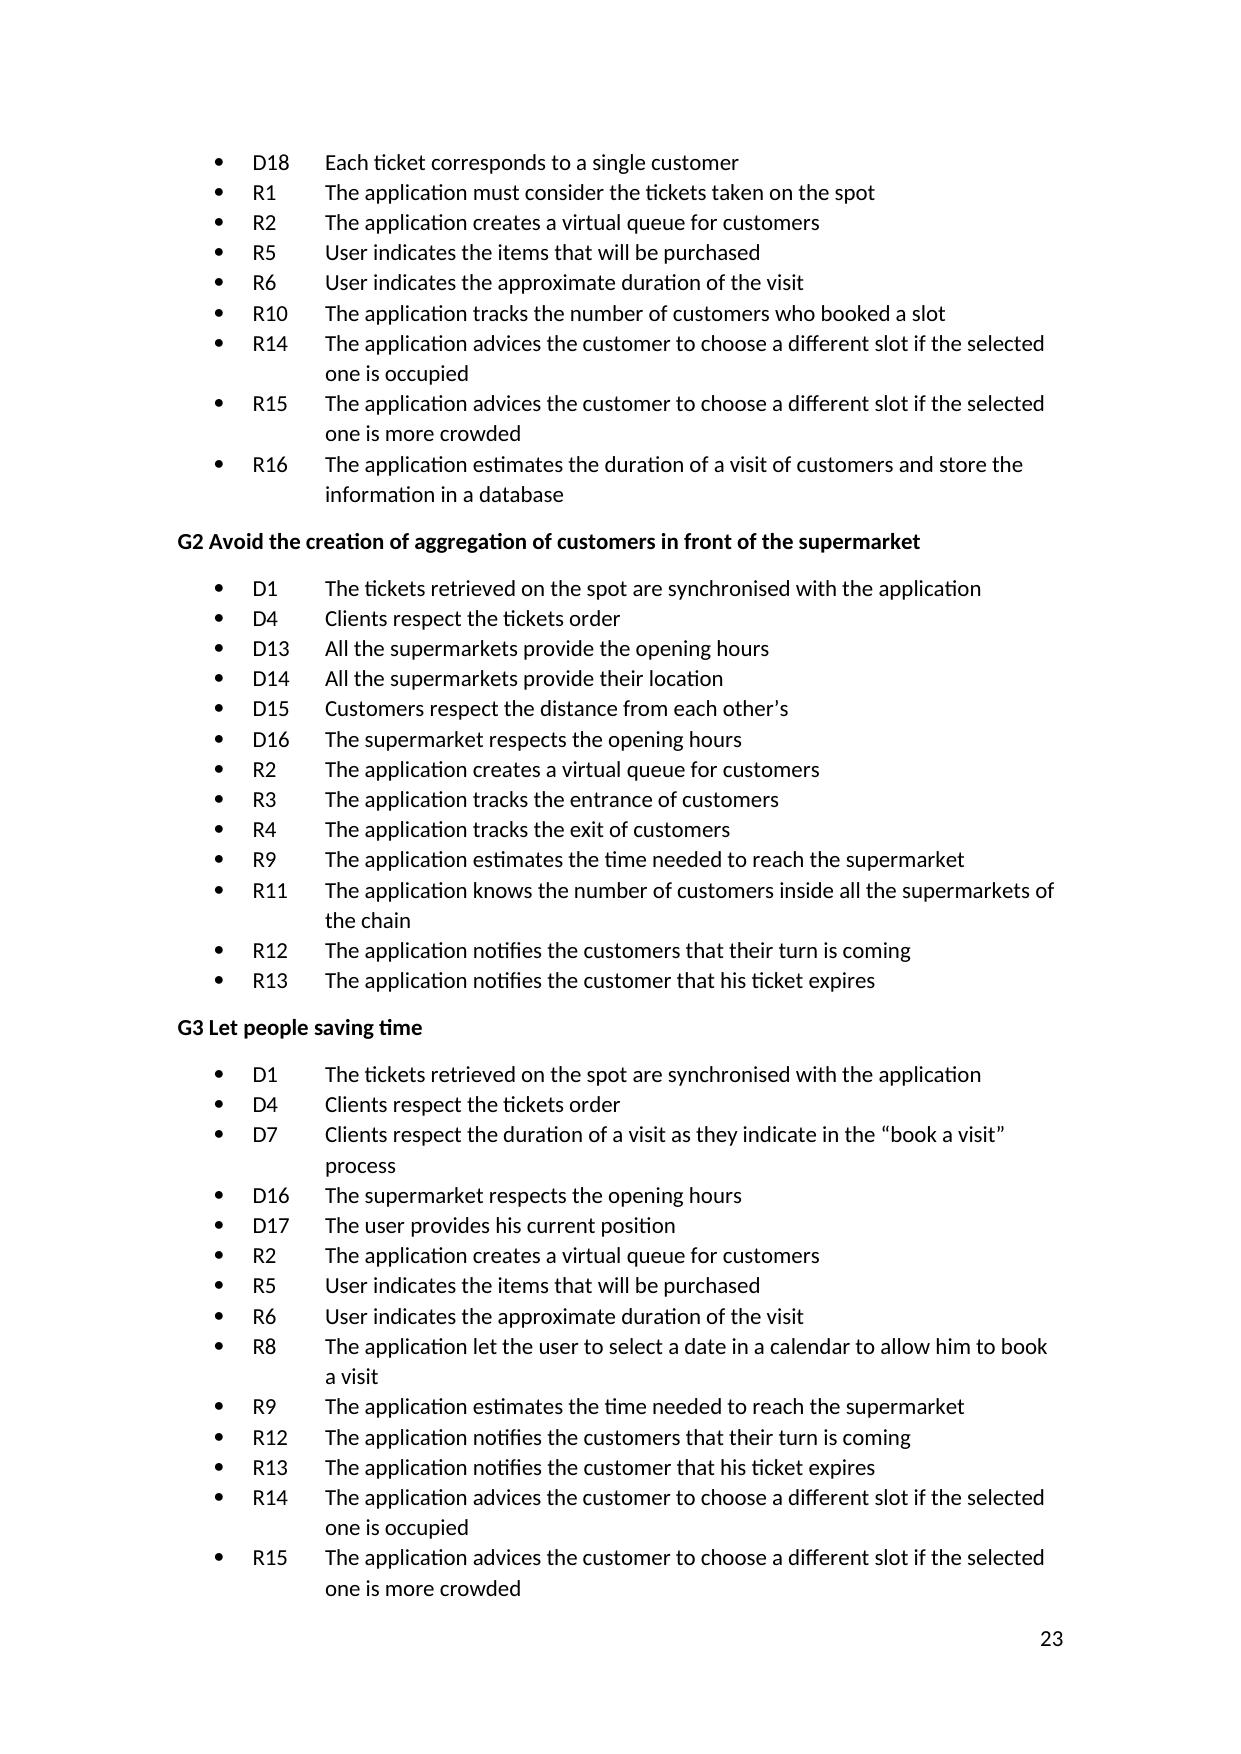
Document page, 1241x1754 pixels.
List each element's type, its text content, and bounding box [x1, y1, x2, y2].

list R5 User indicates the items that will be purchased [215, 238, 1063, 266]
list R2 The application creates a virtual queue for customers [215, 208, 1063, 236]
list R1 The application must consider the tickets taken on the spot [215, 178, 1063, 206]
list D18 Each ticket corresponds to a single customer [215, 148, 1063, 176]
list R8 The application let the user to select a date in a calendar to allow him to book a visit [215, 1332, 1063, 1390]
list D1 The tickets retrieved on the spot are synchronised with the application [215, 1060, 1063, 1088]
list R6 User indicates the approximate duration of the visit [215, 268, 1063, 297]
list D17 The user provides his current position [215, 1211, 1063, 1239]
list D16 The supermarket respects the opening hours [215, 725, 1063, 753]
list R10 The application tracks the number of customers who booked a slot [215, 299, 1063, 327]
list D14 All the supermarkets provide their location [215, 664, 1063, 692]
list D1 The tickets retrieved on the spot are synchronised with the application [215, 574, 1063, 602]
list D13 All the supermarkets provide the opening hours [215, 634, 1063, 662]
text G2 Avoid the creation of aggregation of customers in front of the supermarket [177, 527, 1063, 555]
list R5 User indicates the items that will be purchased [215, 1272, 1063, 1300]
list R9 The application estimates the time needed to reach the supermarket [215, 1392, 1063, 1421]
list R11 The application knows the number of customers inside all the supermarkets of the chain [215, 876, 1063, 934]
list R9 The application estimates the time needed to reach the supermarket [215, 846, 1063, 874]
list D4 Clients respect the tickets order [215, 1090, 1063, 1118]
list R14 The application advices the customer to choose a different slot if the selected one is occupied [215, 329, 1063, 387]
list R16 The application estimates the duration of a visit of customers and store the information in a database [215, 450, 1063, 508]
list D16 The supermarket respects the opening hours [215, 1181, 1063, 1209]
list R12 The application notifies the customers that their turn is coming [215, 936, 1063, 964]
list R13 The application notifies the customer that his ticket expires [215, 966, 1063, 994]
list R15 The application advices the customer to choose a different slot if the selected one is more crowded [215, 389, 1063, 448]
list D7 Clients respect the duration of a visit as they indicate in the “book a visit” process [215, 1121, 1063, 1179]
list R6 User indicates the approximate duration of the visit [215, 1302, 1063, 1330]
list D15 Customers respect the distance from each other’s [215, 694, 1063, 723]
list R12 The application notifies the customers that their turn is coming [215, 1423, 1063, 1451]
list D4 Clients respect the tickets order [215, 604, 1063, 632]
list R14 The application advices the customer to choose a different slot if the selected one is occupied [215, 1483, 1063, 1541]
list R4 The application tracks the exit of customers [215, 815, 1063, 843]
list R2 The application creates a virtual queue for customers [215, 755, 1063, 783]
list R15 The application advices the customer to choose a different slot if the selected one is more crowded [215, 1543, 1063, 1602]
list R3 The application tracks the entrance of customers [215, 785, 1063, 813]
text G3 Let people saving time [177, 1013, 1063, 1041]
list R2 The application creates a virtual queue for customers [215, 1241, 1063, 1269]
list R13 The application notifies the customer that his ticket expires [215, 1453, 1063, 1481]
